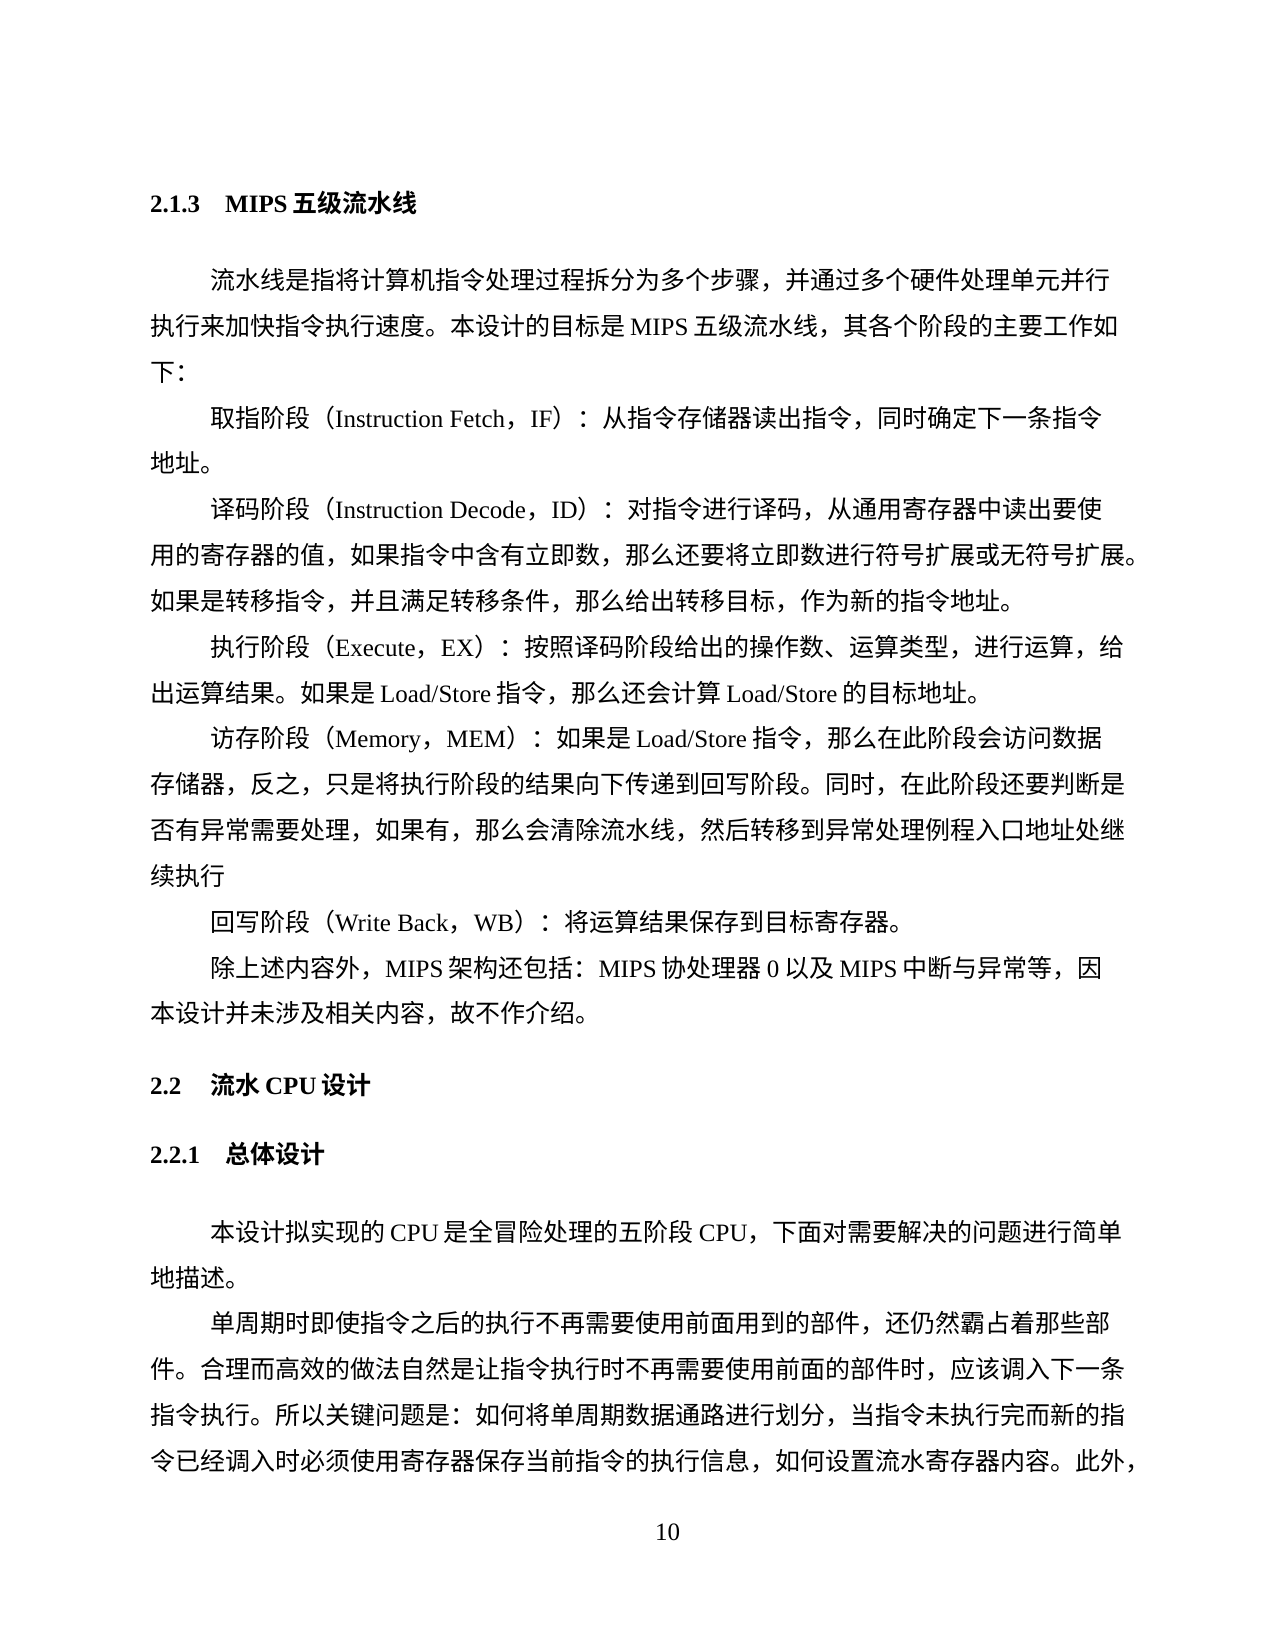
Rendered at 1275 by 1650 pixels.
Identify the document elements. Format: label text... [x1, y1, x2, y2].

text 除上述内容外，MIPS架构还包括：MIPS协处理器0以及MIPS中断与异常等，因本设计并未涉及相关内容，故不作介绍。 [150, 940, 1125, 1032]
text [150, 1296, 1125, 1479]
text 流水线是指将计算机指令处理过程拆分为多个步骤，并通过多个硬件处理单元并行执行来加快指令执行速度。本设计的目标是MIPS五级流水线，其各个阶段的主要工作如下： [150, 253, 1125, 390]
text 访存阶段（Memory，MEM）：如果是Load/Store指令，那么在此阶段会访问数据存储器，反之，只是将执行阶段的结果向下传递到回写阶段。同时，在此阶段还要判断是否有异常需要处理，如果有，那么会清除流水线，然后转移到异常处理例程入口地址处继续执行 [150, 711, 1125, 894]
text 执行阶段（Execute，EX）：按照译码阶段给出的操作数、运算类型，进行运算，给出运算结果。如果是Load/Store指令，那么还会计算Load/Store的目标地址。 [150, 619, 1125, 711]
subtitle 流水CPU设计 [150, 1065, 1125, 1102]
text 取指阶段（Instruction Fetch，IF）：从指令存储器读出指令，同时确定下一条指令地址。 [150, 390, 1125, 482]
subtitle 总体设计 [150, 1135, 1125, 1171]
text 译码阶段（Instruction Decode，ID）：对指令进行译码，从通用寄存器中读出要使用的寄存器的值，如果指令中含有立即数，那么还要将立即数进行符号扩展或无符号扩展。如果是转移指令，并且满足转移条件，那么给出转移目标，作为新的指令地址。 [150, 482, 1125, 619]
subtitle MIPS五级流水线 [150, 183, 1125, 219]
text 回写阶段（Write Back，WB）：将运算结果保存到目标寄存器。 [150, 894, 1125, 940]
text 本设计拟实现的CPU是全冒险处理的五阶段CPU，下面对需要解决的问题进行简单地描述。 [150, 1204, 1125, 1296]
